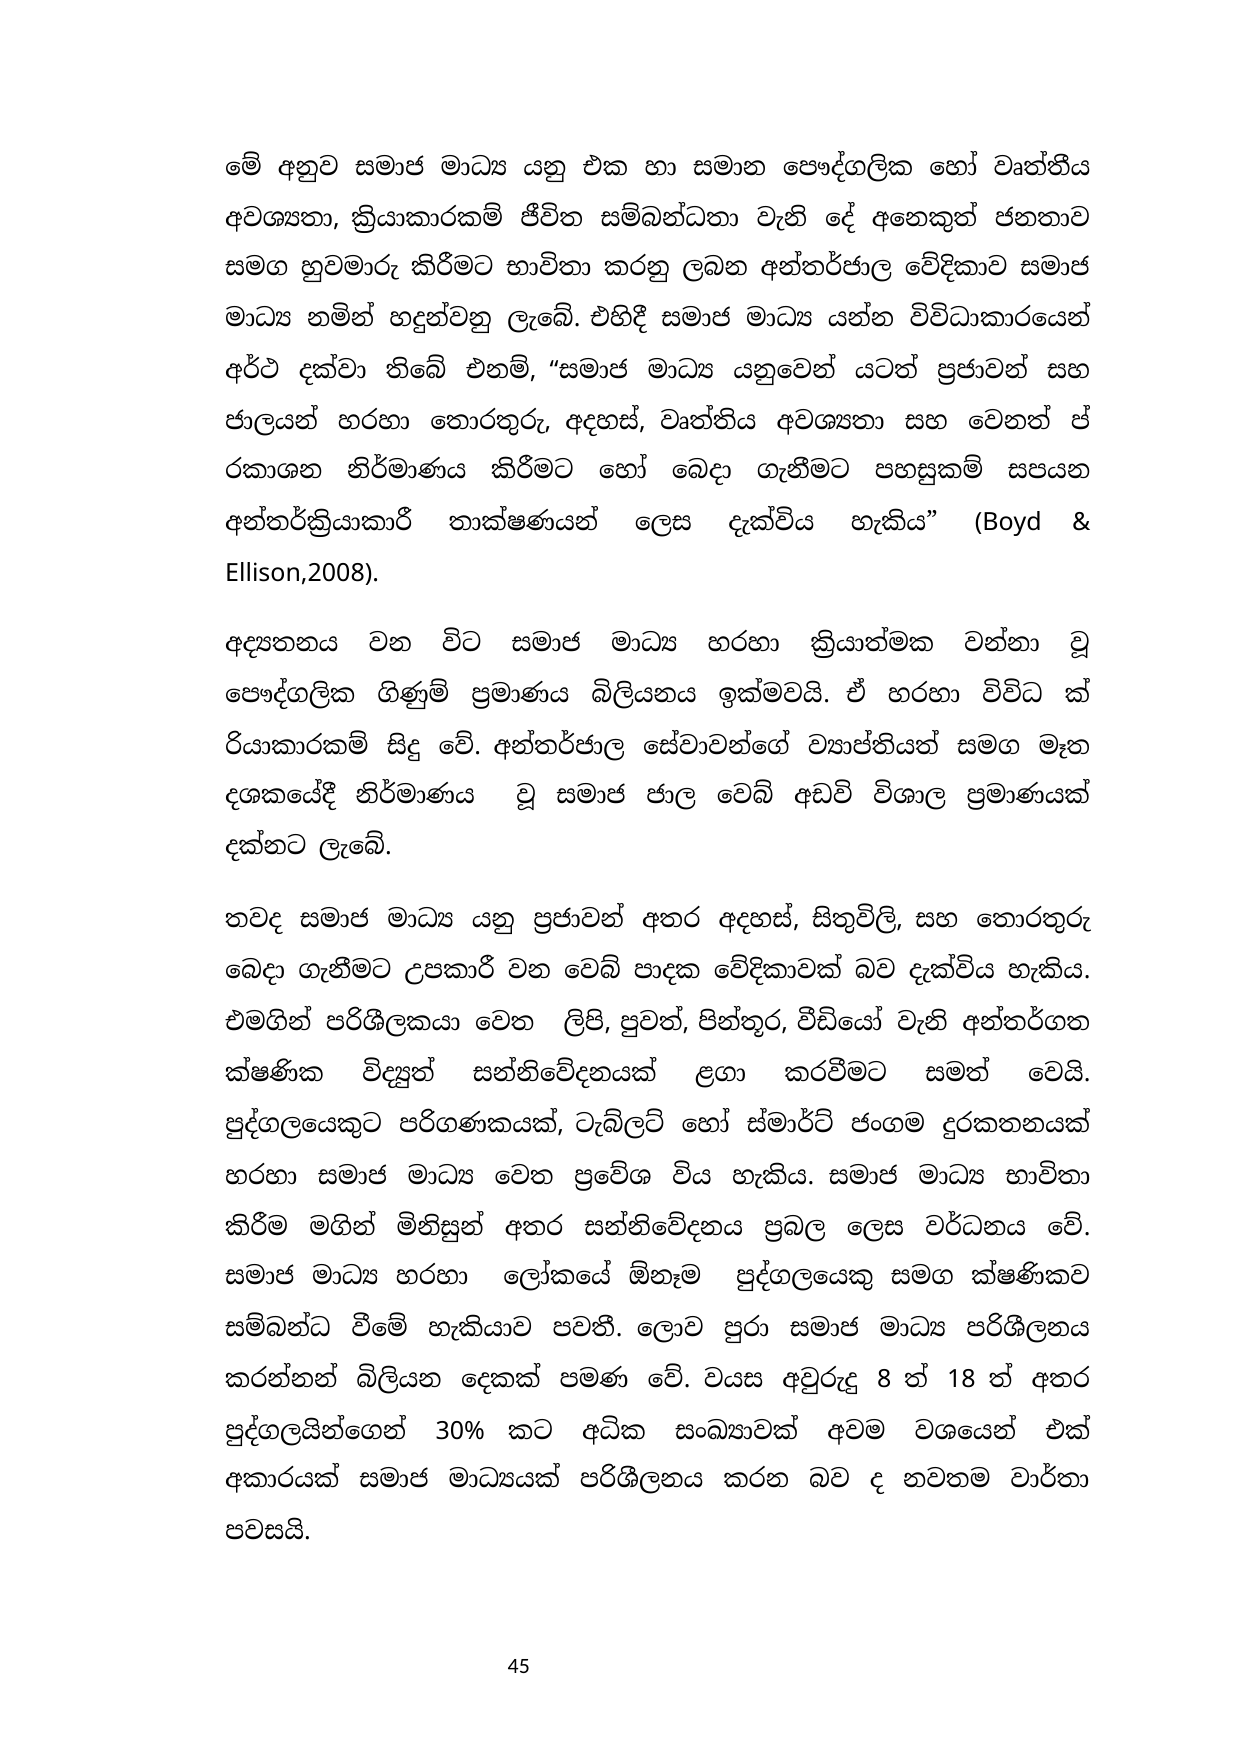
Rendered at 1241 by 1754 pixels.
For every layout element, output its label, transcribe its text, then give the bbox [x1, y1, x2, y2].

text මේ අනුව සමාජ මාධ්‍ය යනු එක හා සමාන පෞද්ගලික හෝ වෘත්තීය අවශ්‍යතා, ක්‍රියාකාරකම් ජීවිත සම්බන්ධතා වැනි දේ අනෙකුත් ජනතාව සමග හුවමාරු කිරීමට භාවිතා කරනු ලබන අන්තර්ජාල වේදිකාව සමාජ මාධ්‍ය නමින් හදුන්වනු ලැබේ. එහිදී සමාජ මාධ්‍ය යන්න විවිධාකාරයෙන් අර්ථ දක්වා තිබේ එනම්, “සමාජ මාධ්‍ය යනුවෙන් යටත් ප්‍රජාවන් සහ ජාලයන් හරහා තොරතුරු, අදහස්, වෘත්තිය අවශ්‍යතා සහ වෙනත් ප්‍රකාශන නිර්මාණය කිරීමට හෝ බෙදා ගැනීමට පහසුකම් සපයන අන්තර්ක්‍රියාකාරී තාක්ෂණයන් ලෙස දැක්විය හැකිය” (Boyd & Ellison,2008). [225, 150, 1090, 589]
text අද්‍යතනය වන විට සමාජ මාධ්‍ය හරහා ක්‍රියාත්මක වන්නා වූ පෞද්ගලික ගිණුම් ප්‍රමාණය බිලියනය ඉක්මවයි. ඒ හරහා විවිධ ක්‍රියාකාරකම් සිදු වේ. අන්තර්ජාල සේවාවන්ගේ ව්‍යාප්තියත් සමග මෑත දශකයේදී නිර්මාණය වූ සමාජ ජාල වෙබ් අඩවි විශාල ප්‍රමාණයක් දක්නට ලැබේ. [225, 626, 1090, 862]
text තවද සමාජ මාධ්‍ය යනු ප්‍රජාවන් අතර අදහස්, සිතුවිලි, සහ තොරතුරු බෙදා ගැනීමට උපකාරී වන වෙබ් පාදක වේදිකාවක් බව දැක්විය හැකිය. එමගින් පරිශීලකයා වෙත ලිපි, පුවත්, පින්තූර, වීඩියෝ වැනි අන්තර්ගත ක්ෂණික විද්‍යුත් සන්නිවේදනයක් ළගා කරවීමට සමත් වෙයි. පුද්ගලයෙකුට පරිගණකයක්, ටැබ්ලට් හෝ ස්මාර්ට් ජංගම දුරකතනයක් හරහා සමාජ මාධ්‍ය වෙත ප්‍රවේශ විය හැකිය. සමාජ මාධ්‍ය භාවිතා කිරීම මගින් මිනිසුන් අතර සන්නිවේදනය ප්‍රබල ලෙස වර්ධනය වේ. සමාජ මාධ්‍ය හරහා ලෝකයේ ඕනෑම පුද්ගලයෙකු සමග ක්ෂණිකව සම්බන්ධ වීමේ හැකියාව පවතී. ලොව පුරා සමාජ මාධ්‍ය පරිශීලනය කරන්නන් බිලියන දෙකක් පමණ වේ. වයස අවුරුදු 8 ත් 18 ත් අතර පුද්ගලයින්ගෙන් 30% කට අධික සංඛ්‍යාවක් අවම වශයෙන් එක් අකාරයක් සමාජ මාධ්‍යයක් පරිශීලනය කරන බව ද නවතම වාර්තා පවසයි. [225, 900, 1090, 1547]
